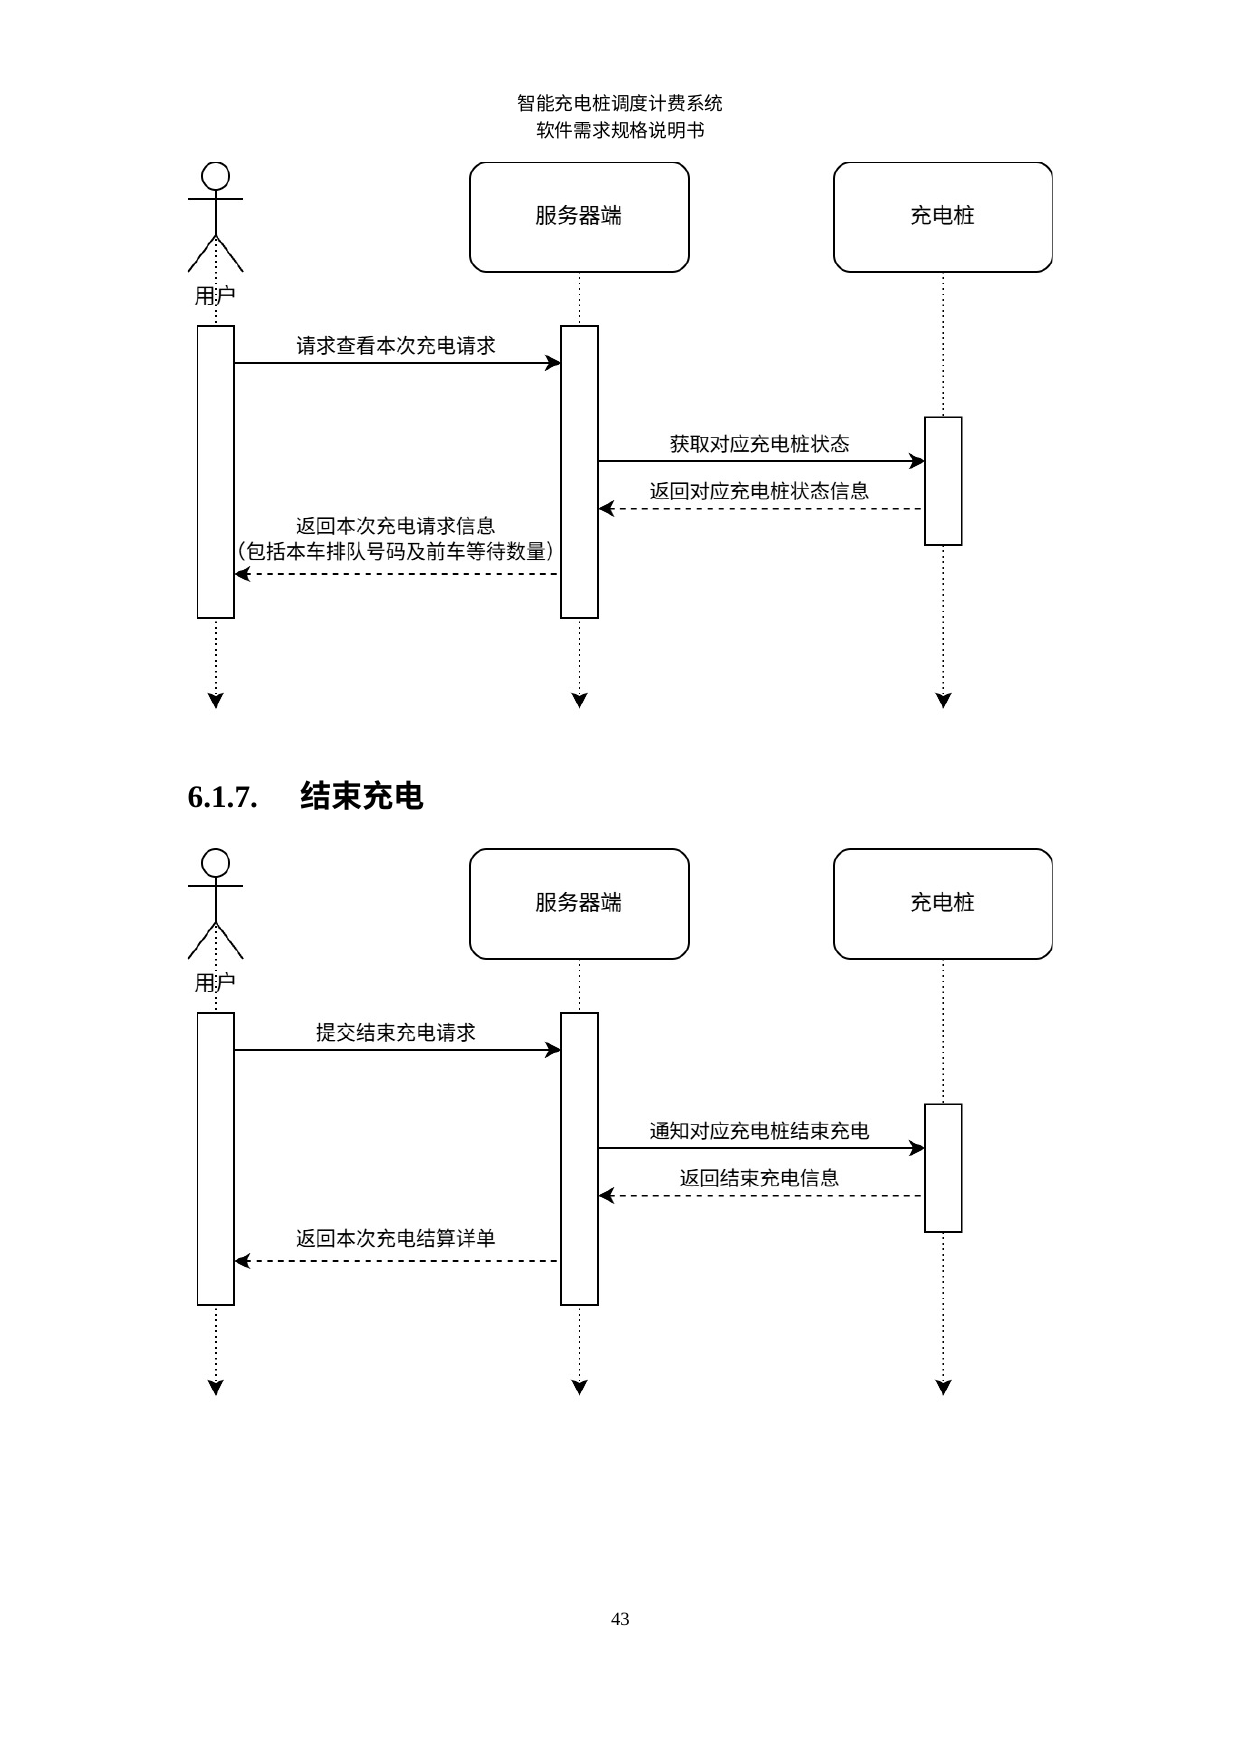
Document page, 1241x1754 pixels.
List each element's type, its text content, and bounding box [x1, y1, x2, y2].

list 结束充电 [187, 761, 1053, 826]
picture [187, 848, 1053, 1411]
picture [187, 162, 1053, 724]
